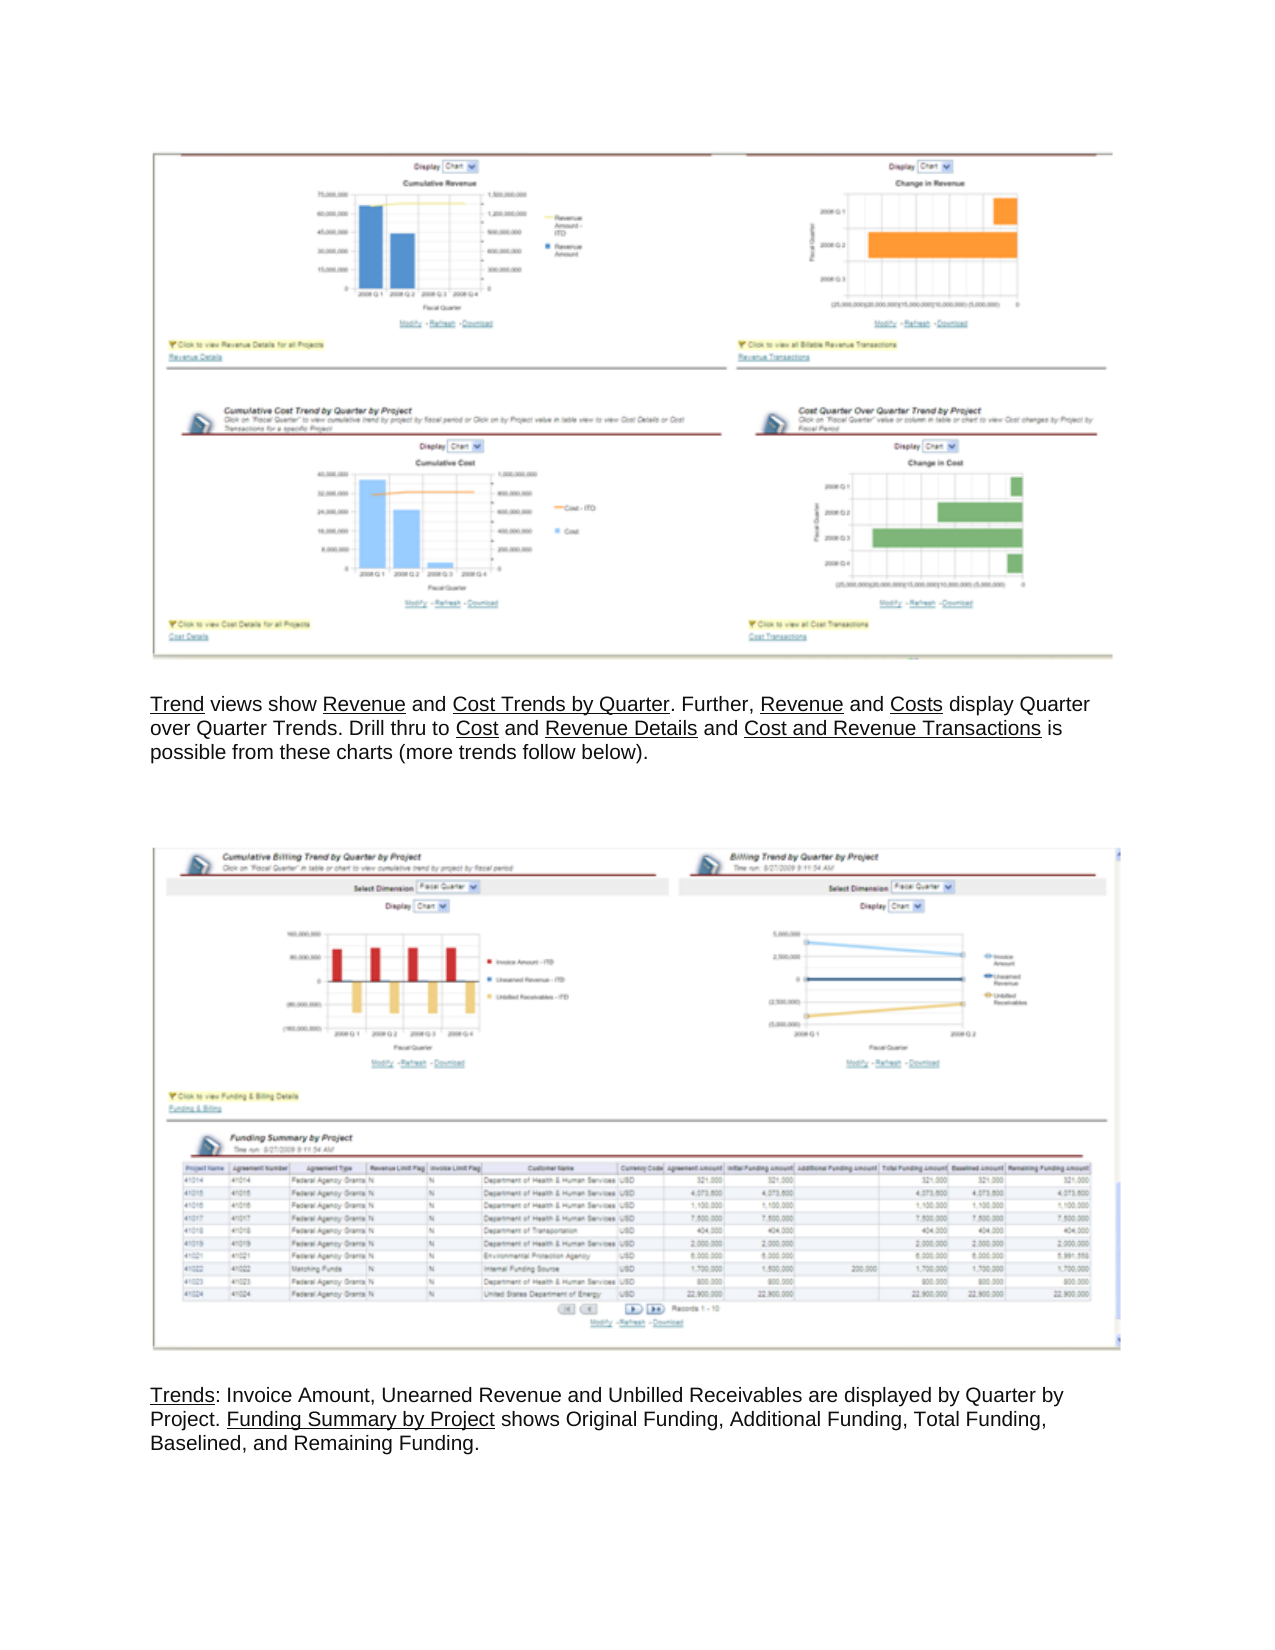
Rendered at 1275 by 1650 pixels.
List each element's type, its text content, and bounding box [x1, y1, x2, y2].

picture [150, 150, 1116, 663]
text Trends: Invoice Amount, Unearned Revenue and Unbilled Receivables are displayed by Quarter by Project. Funding Summary by Project shows Original Funding, Additional Funding, Total Funding, Baselined, and Remaining Funding. [150, 1383, 1125, 1455]
text Trend views show Revenue and Cost Trends by Quarter. Further, Revenue and Costs display Quarter over Quarter Trends. Drill thru to Cost and Revenue Details and Cost and Revenue Transactions is possible from these charts (more trends follow below). [150, 692, 1125, 763]
picture [150, 845, 1124, 1354]
